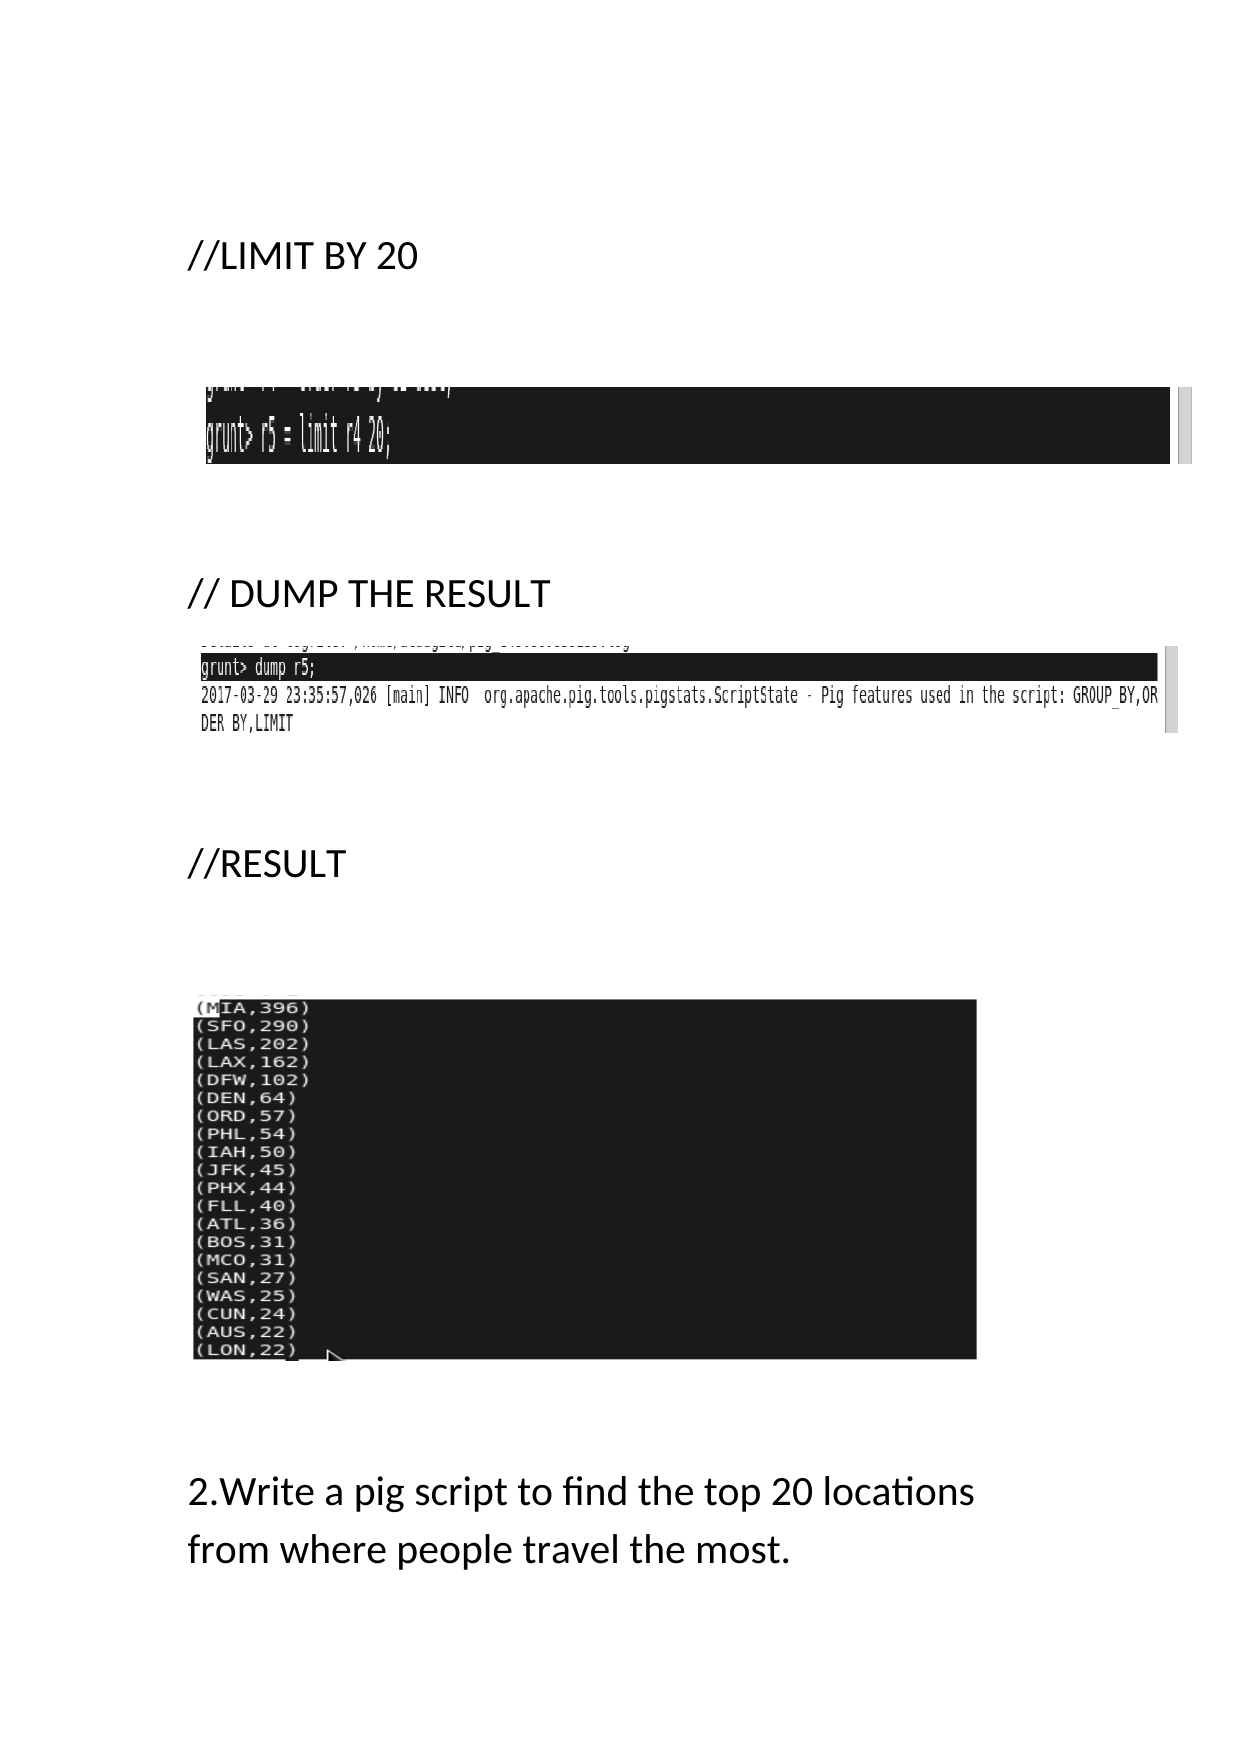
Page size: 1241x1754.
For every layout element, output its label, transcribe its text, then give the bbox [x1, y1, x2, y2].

text // DUMP THE RESULT [187, 567, 1053, 618]
text //LIMIT BY 20 [187, 229, 1053, 280]
text //RESULT [187, 837, 1053, 888]
picture [205, 387, 1192, 464]
picture [192, 995, 977, 1361]
picture [200, 646, 1178, 733]
list Write a pig script to find the top 20 locations from where people travel the most. [187, 1464, 1053, 1574]
